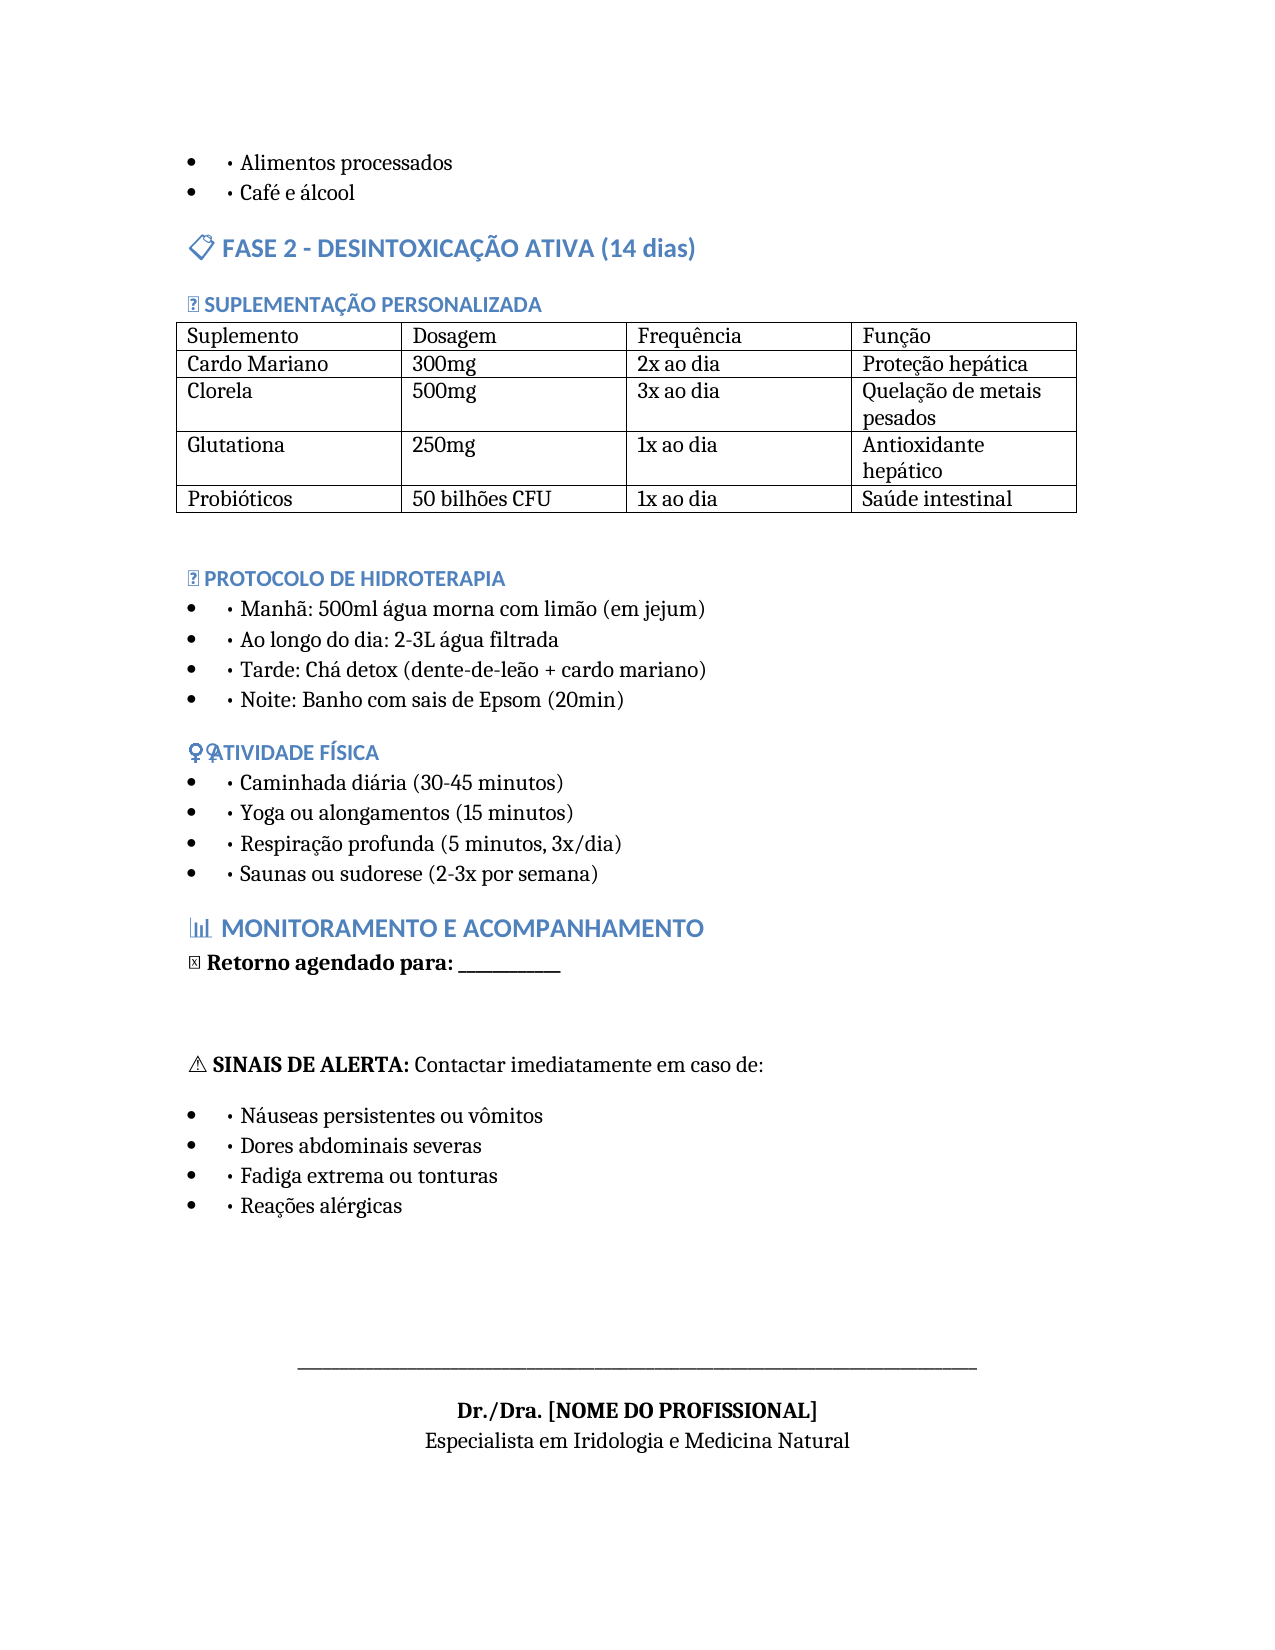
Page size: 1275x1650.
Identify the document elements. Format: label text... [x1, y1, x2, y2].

table_cell Saúde intestinal [852, 486, 1076, 512]
list • Alimentos processados [187, 150, 1087, 176]
list • Respiração profunda (5 minutos, 3x/dia) [187, 830, 1087, 857]
list • Fadiga extrema ou tonturas [187, 1163, 1087, 1189]
table_cell Quelação de metais pesados [852, 378, 1076, 431]
list • Manhã: 500ml água morna com limão (em jejum) [187, 596, 1087, 622]
table_cell Clorela [177, 378, 401, 431]
subtitle 💧 PROTOCOLO DE HIDROTERAPIA [187, 564, 1087, 592]
list • Noite: Banho com sais de Epsom (20min) [187, 687, 1087, 713]
list • Caminhada diária (30-45 minutos) [187, 770, 1087, 796]
table_cell 300mg [402, 351, 626, 377]
table_cell Cardo Mariano [177, 351, 401, 377]
text 📅 Retorno agendado para: ____________ [187, 949, 1087, 976]
table_header Função [852, 323, 1076, 349]
list • Dores abdominais severas [187, 1133, 1087, 1159]
subtitle 🏃‍♀️ ATIVIDADE FÍSICA [187, 738, 1087, 766]
subtitle 💊 SUPLEMENTAÇÃO PERSONALIZADA [187, 290, 1087, 318]
table_cell 500mg [402, 378, 626, 431]
text ________________________________________________________________________________ [187, 1346, 1087, 1373]
table_cell Probióticos [177, 486, 401, 512]
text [187, 1397, 1087, 1454]
list • Saunas ou sudorese (2-3x por semana) [187, 861, 1087, 887]
subtitle 📊 MONITORAMENTO E ACOMPANHAMENTO [187, 912, 1087, 945]
table_cell Proteção hepática [852, 351, 1076, 377]
list • Yoga ou alongamentos (15 minutos) [187, 800, 1087, 827]
table_cell 3x ao dia [627, 378, 851, 431]
text ⚠️ SINAIS DE ALERTA: Contactar imediatamente em caso de: [187, 1052, 1087, 1078]
list • Ao longo do dia: 2-3L água filtrada [187, 626, 1087, 653]
list • Tarde: Chá detox (dente-de-leão + cardo mariano) [187, 657, 1087, 683]
list • Reações alérgicas [187, 1193, 1087, 1220]
list • Café e álcool [187, 180, 1087, 207]
table_cell 2x ao dia [627, 351, 851, 377]
table_header Frequência [627, 323, 851, 349]
table_cell 1x ao dia [627, 486, 851, 512]
table_cell 1x ao dia [627, 432, 851, 484]
table_cell Glutationa [177, 432, 401, 484]
subtitle 📋 FASE 2 - DESINTOXICAÇÃO ATIVA (14 dias) [187, 231, 1087, 264]
table_cell 50 bilhões CFU [402, 486, 626, 512]
table_cell Antioxidante hepático [852, 432, 1076, 484]
table_cell 250mg [402, 432, 626, 484]
table_header Dosagem [402, 323, 626, 349]
list • Náuseas persistentes ou vômitos [187, 1103, 1087, 1129]
table_header Suplemento [177, 323, 401, 349]
